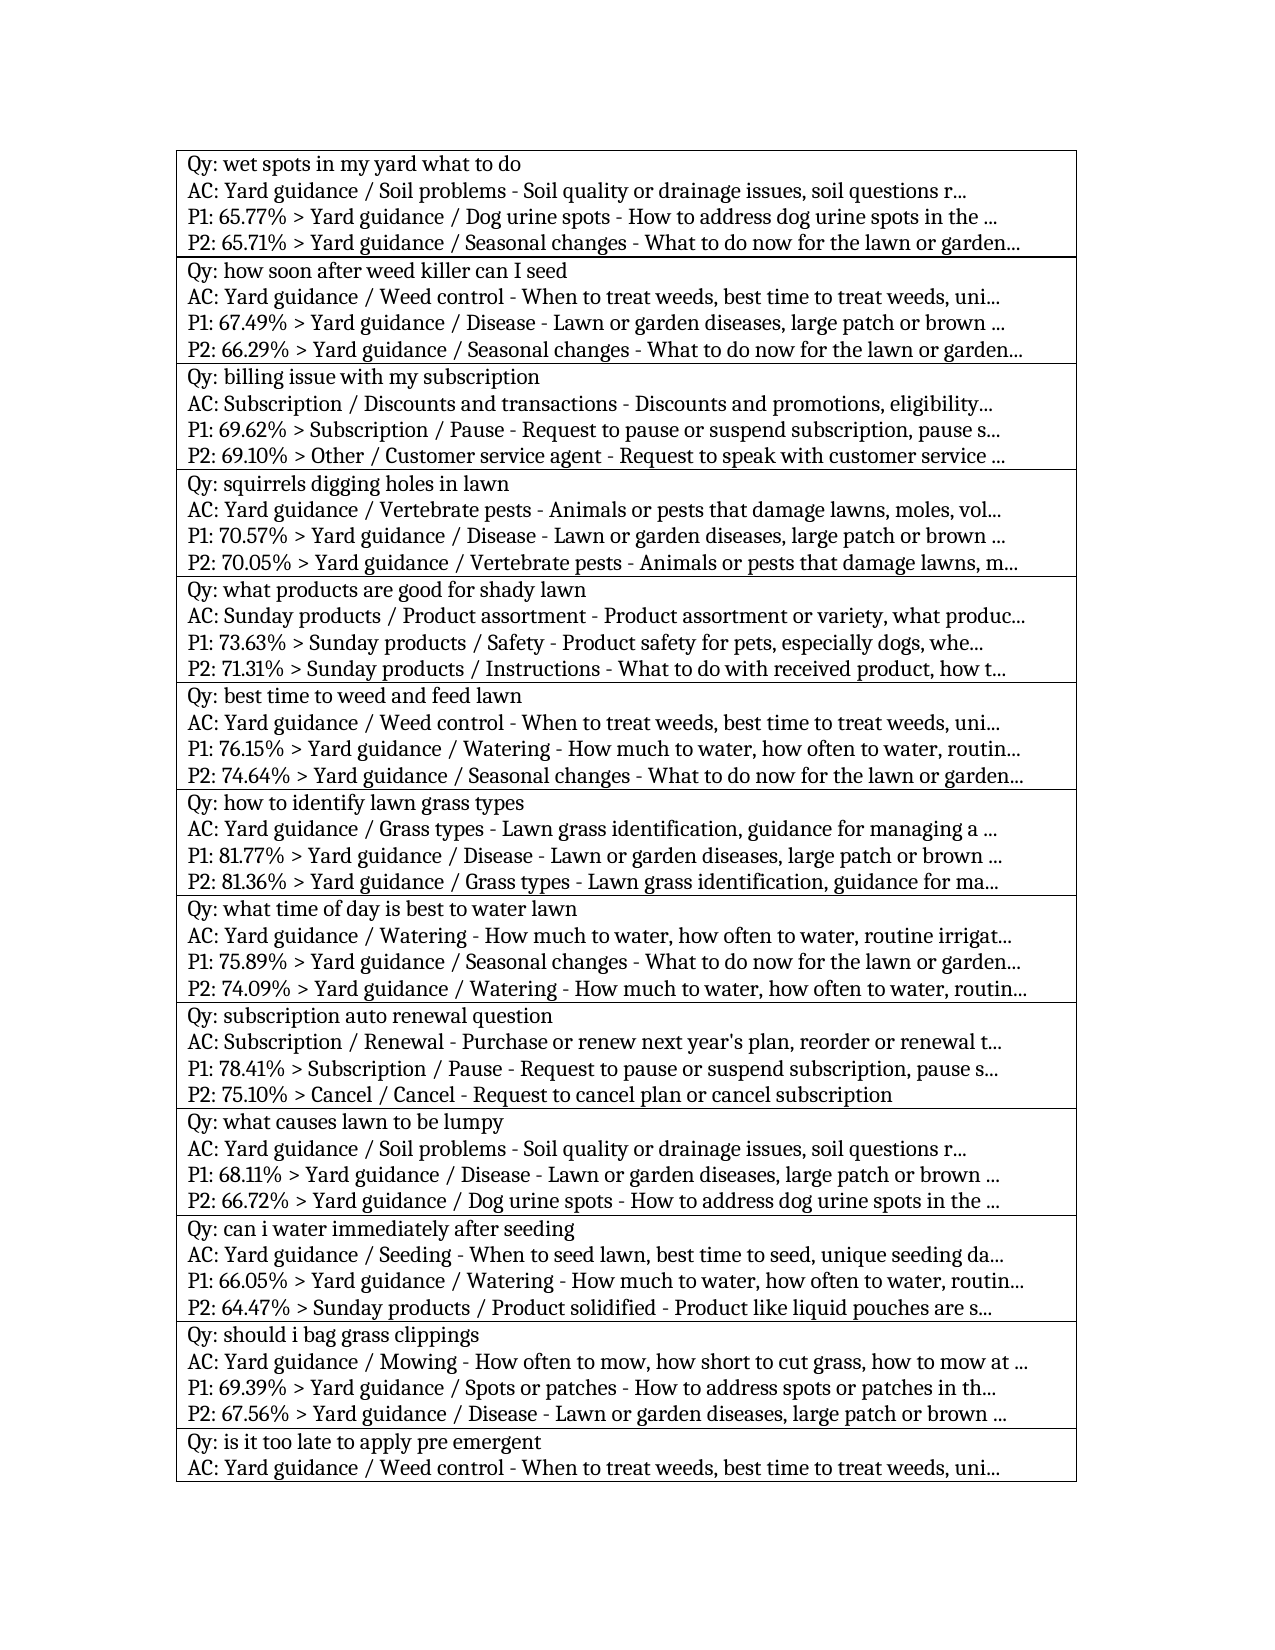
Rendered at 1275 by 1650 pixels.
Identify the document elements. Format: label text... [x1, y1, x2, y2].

table_cell Qy: should i bag grass clippings AC: Yard guidance / Mowing - How often to mow, how short to cut grass, how to mow at ... P1: 69.39% > Yard guidance / Spots or patches - How to address spots or patches in th... P2: 67.56% > Yard guidance / Disease - Lawn or garden diseases, large patch or brown ... [177, 1322, 1076, 1427]
table_cell Qy: how to identify lawn grass types AC: Yard guidance / Grass types - Lawn grass identification, guidance for managing a ... P1: 81.77% > Yard guidance / Disease - Lawn or garden diseases, large patch or brown ... P2: 81.36% > Yard guidance / Grass types - Lawn grass identification, guidance for ma... [177, 790, 1076, 895]
table_cell Qy: how soon after weed killer can I seed AC: Yard guidance / Weed control - When to treat weeds, best time to treat weeds, uni... P1: 67.49% > Yard guidance / Disease - Lawn or garden diseases, large patch or brown ... P2: 66.29% > Yard guidance / Seasonal changes - What to do now for the lawn or garden... [177, 258, 1076, 363]
table_cell Qy: subscription auto renewal question AC: Subscription / Renewal - Purchase or renew next year's plan, reorder or renewal t... P1: 78.41% > Subscription / Pause - Request to pause or suspend subscription, pause s... P2: 75.10% > Cancel / Cancel - Request to cancel plan or cancel subscription [177, 1003, 1076, 1108]
table_cell Qy: can i water immediately after seeding AC: Yard guidance / Seeding - When to seed lawn, best time to seed, unique seeding da... P1: 66.05% > Yard guidance / Watering - How much to water, how often to water, routin... P2: 64.47% > Sunday products / Product solidified - Product like liquid pouches are s... [177, 1216, 1076, 1321]
table_cell Qy: what causes lawn to be lumpy AC: Yard guidance / Soil problems - Soil quality or drainage issues, soil questions r... P1: 68.11% > Yard guidance / Disease - Lawn or garden diseases, large patch or brown ... P2: 66.72% > Yard guidance / Dog urine spots - How to address dog urine spots in the ... [177, 1109, 1076, 1214]
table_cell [177, 1429, 1076, 1481]
table_cell Qy: what time of day is best to water lawn AC: Yard guidance / Watering - How much to water, how often to water, routine irrigat... P1: 75.89% > Yard guidance / Seasonal changes - What to do now for the lawn or garden... P2: 74.09% > Yard guidance / Watering - How much to water, how often to water, routin... [177, 896, 1076, 1002]
table_cell Qy: squirrels digging holes in lawn AC: Yard guidance / Vertebrate pests - Animals or pests that damage lawns, moles, vol... P1: 70.57% > Yard guidance / Disease - Lawn or garden diseases, large patch or brown ... P2: 70.05% > Yard guidance / Vertebrate pests - Animals or pests that damage lawns, m... [177, 470, 1076, 576]
table_cell Qy: billing issue with my subscription AC: Subscription / Discounts and transactions - Discounts and promotions, eligibility... P1: 69.62% > Subscription / Pause - Request to pause or suspend subscription, pause s... P2: 69.10% > Other / Customer service agent - Request to speak with customer service ... [177, 364, 1076, 469]
table_cell Qy: what products are good for shady lawn AC: Sunday products / Product assortment - Product assortment or variety, what produc... P1: 73.63% > Sunday products / Safety - Product safety for pets, especially dogs, whe... P2: 71.31% > Sunday products / Instructions - What to do with received product, how t... [177, 577, 1076, 682]
table_cell Qy: wet spots in my yard what to do AC: Yard guidance / Soil problems - Soil quality or drainage issues, soil questions r... P1: 65.77% > Yard guidance / Dog urine spots - How to address dog urine spots in the ... P2: 65.71% > Yard guidance / Seasonal changes - What to do now for the lawn or garden... [177, 151, 1076, 256]
table_cell Qy: best time to weed and feed lawn AC: Yard guidance / Weed control - When to treat weeds, best time to treat weeds, uni... P1: 76.15% > Yard guidance / Watering - How much to water, how often to water, routin... P2: 74.64% > Yard guidance / Seasonal changes - What to do now for the lawn or garden... [177, 683, 1076, 789]
